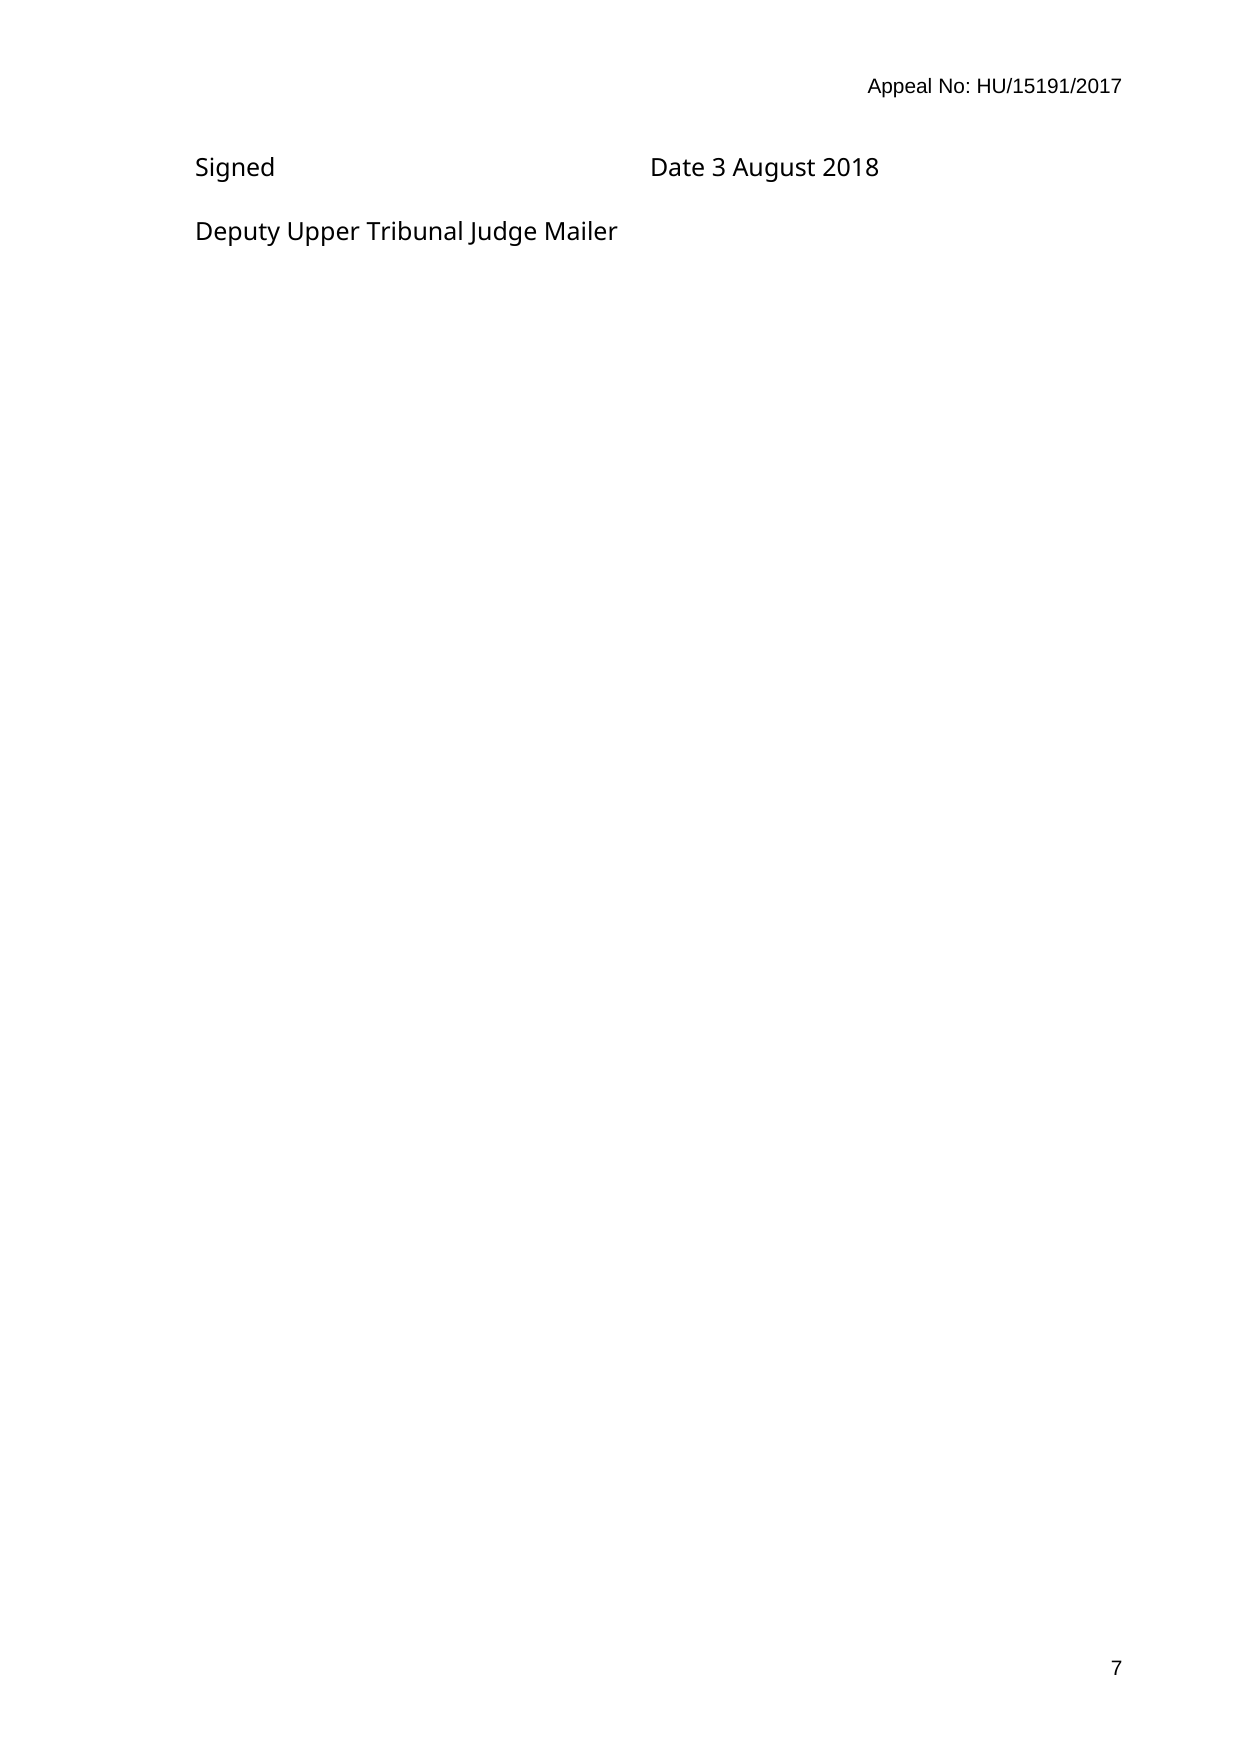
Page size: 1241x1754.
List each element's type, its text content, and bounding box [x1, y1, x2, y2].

text Deputy Upper Tribunal Judge Mailer [195, 213, 1122, 248]
text Signed Date 3 August 2018 [195, 150, 1122, 184]
